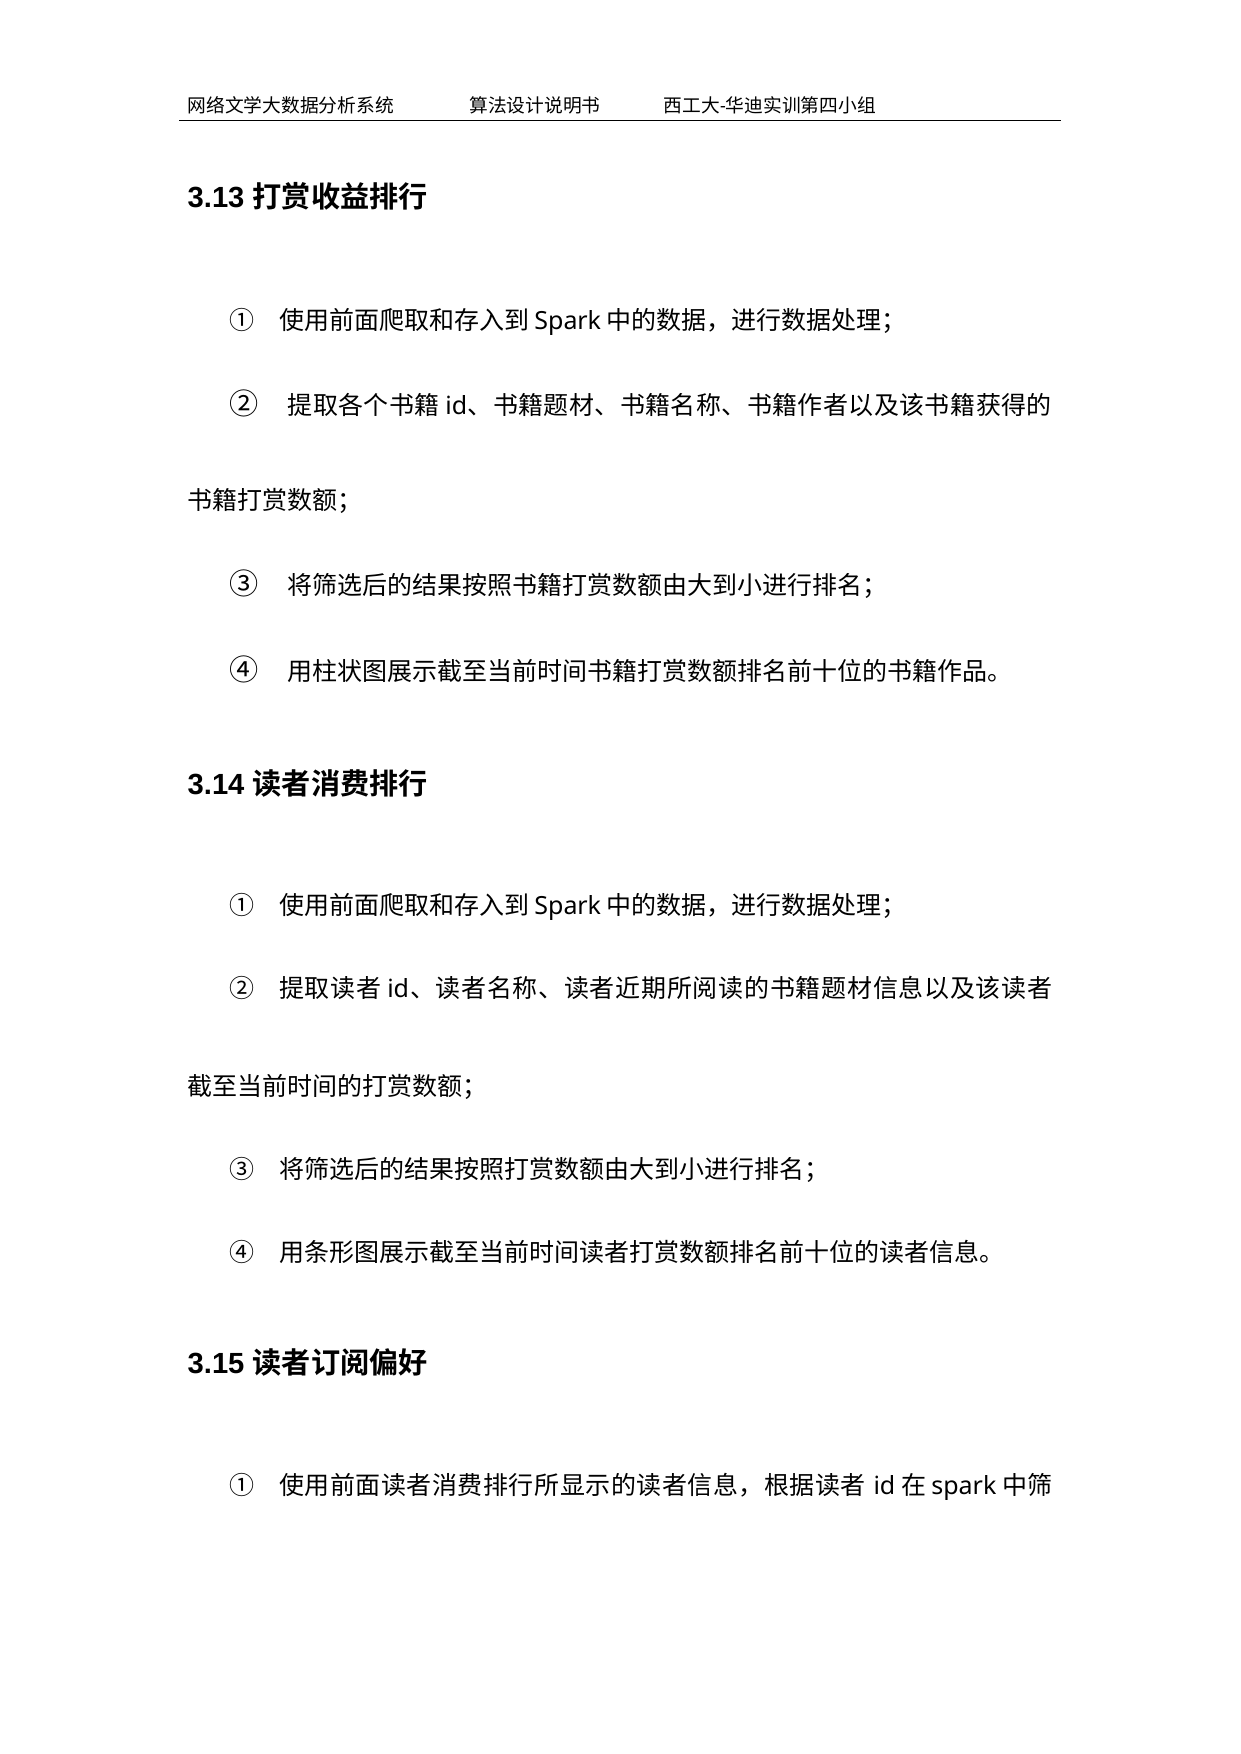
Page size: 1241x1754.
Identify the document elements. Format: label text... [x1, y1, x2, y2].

list 提取各个书籍id、书籍题材、书籍名称、书籍作者以及该书籍获得的书籍打赏数额； [187, 369, 1053, 531]
list 将筛选后的结果按照打赏数额由大到小进行排名； [187, 1135, 1053, 1200]
list 使用前面爬取和存入到Spark中的数据，进行数据处理； [187, 871, 1053, 936]
list 用条形图展示截至当前时间读者打赏数额排名前十位的读者信息。 [187, 1218, 1053, 1283]
list 3.13 打赏收益排行 [187, 162, 1053, 227]
list 将筛选后的结果按照书籍打赏数额由大到小进行排名； [187, 549, 1053, 614]
list 提取读者id、读者名称、读者近期所阅读的书籍题材信息以及该读者截至当前时间的打赏数额； [187, 954, 1053, 1117]
list 用柱状图展示截至当前时间书籍打赏数额排名前十位的书籍作品。 [187, 636, 1053, 701]
list 使用前面读者消费排行所显示的读者信息，根据读者id在spark中筛选出读者信息； [187, 1451, 1053, 1516]
subtitle 3.14 读者消费排行 [187, 749, 1053, 814]
list 使用前面爬取和存入到Spark中的数据，进行数据处理； [187, 286, 1053, 351]
subtitle 3.15 读者订阅偏好 [187, 1328, 1053, 1393]
